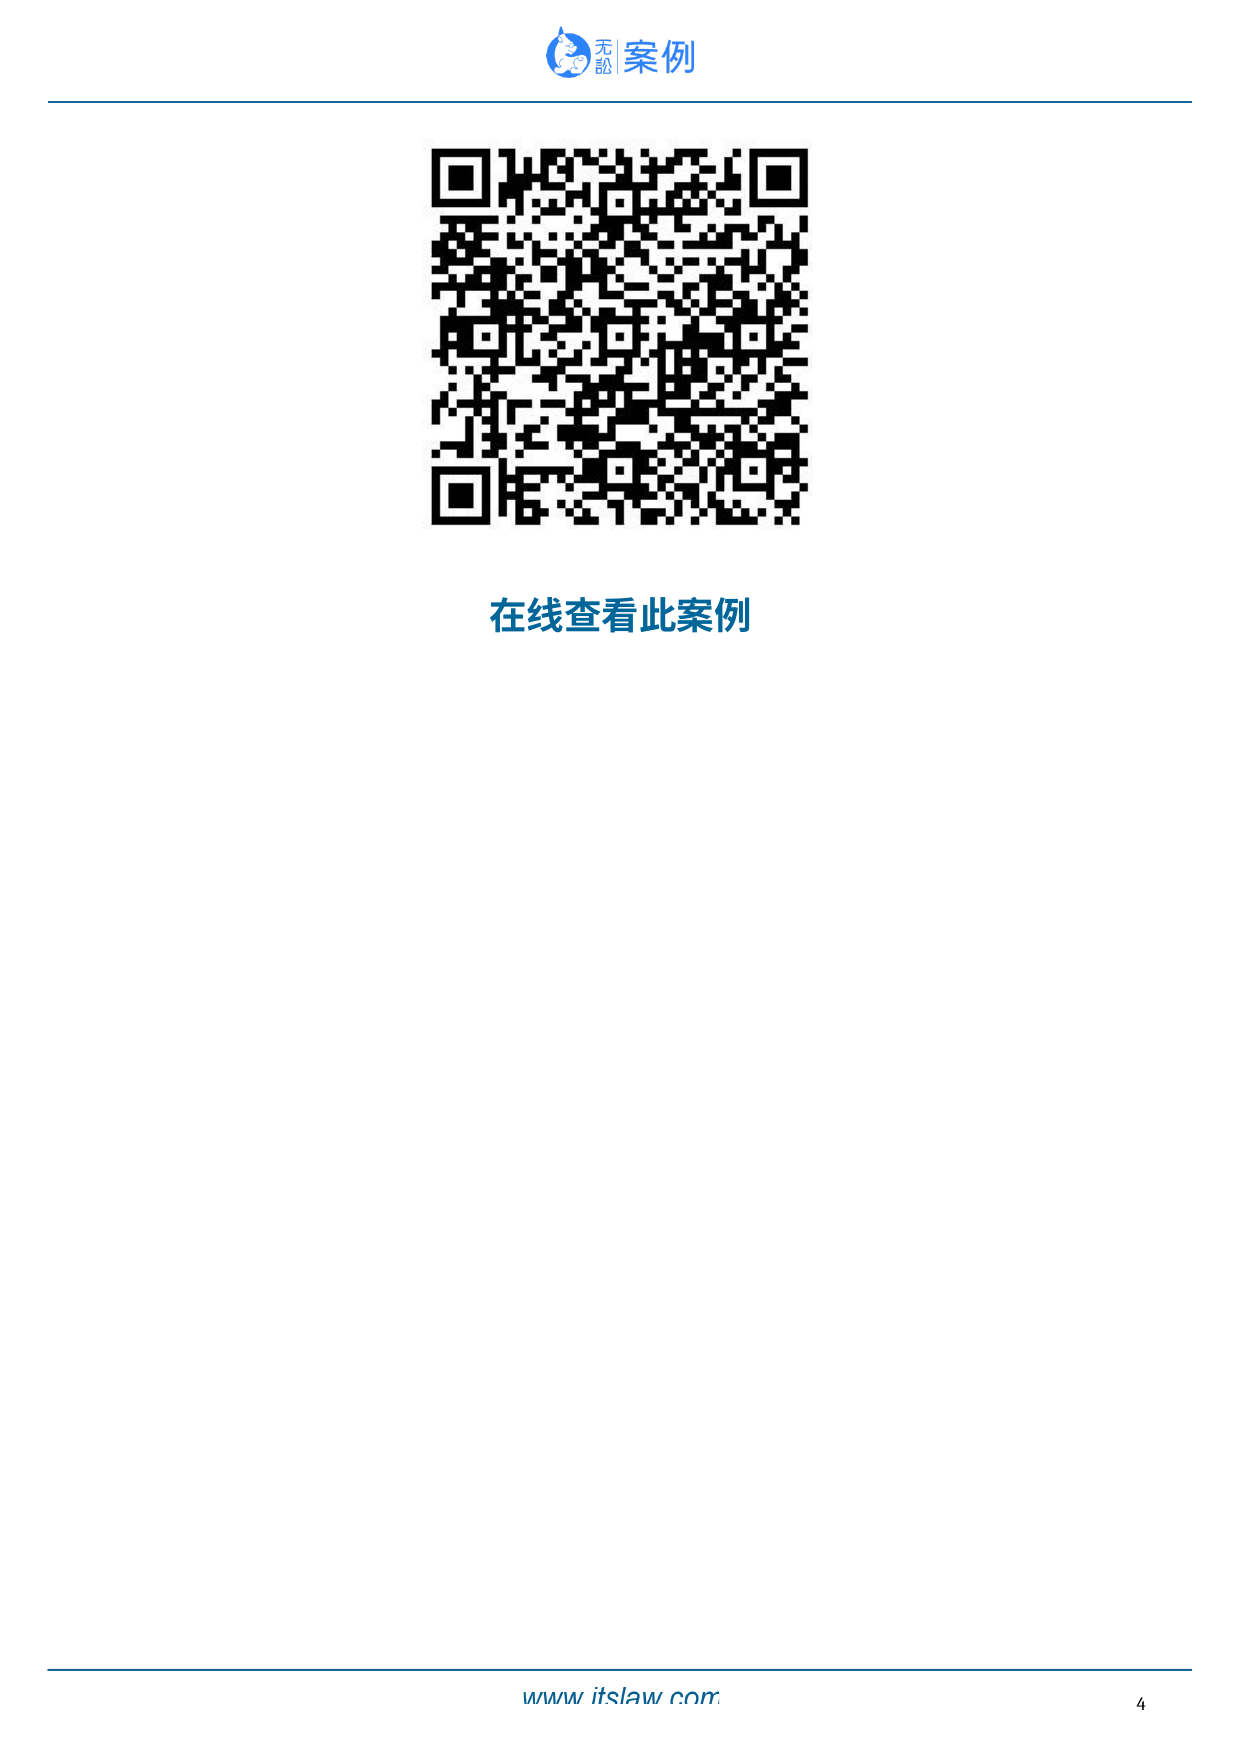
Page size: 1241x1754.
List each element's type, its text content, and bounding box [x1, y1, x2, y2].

picture [411, 128, 829, 546]
text 在线查看此案例 [94, 569, 1146, 657]
picture [523, 1687, 720, 1704]
picture [546, 26, 694, 78]
